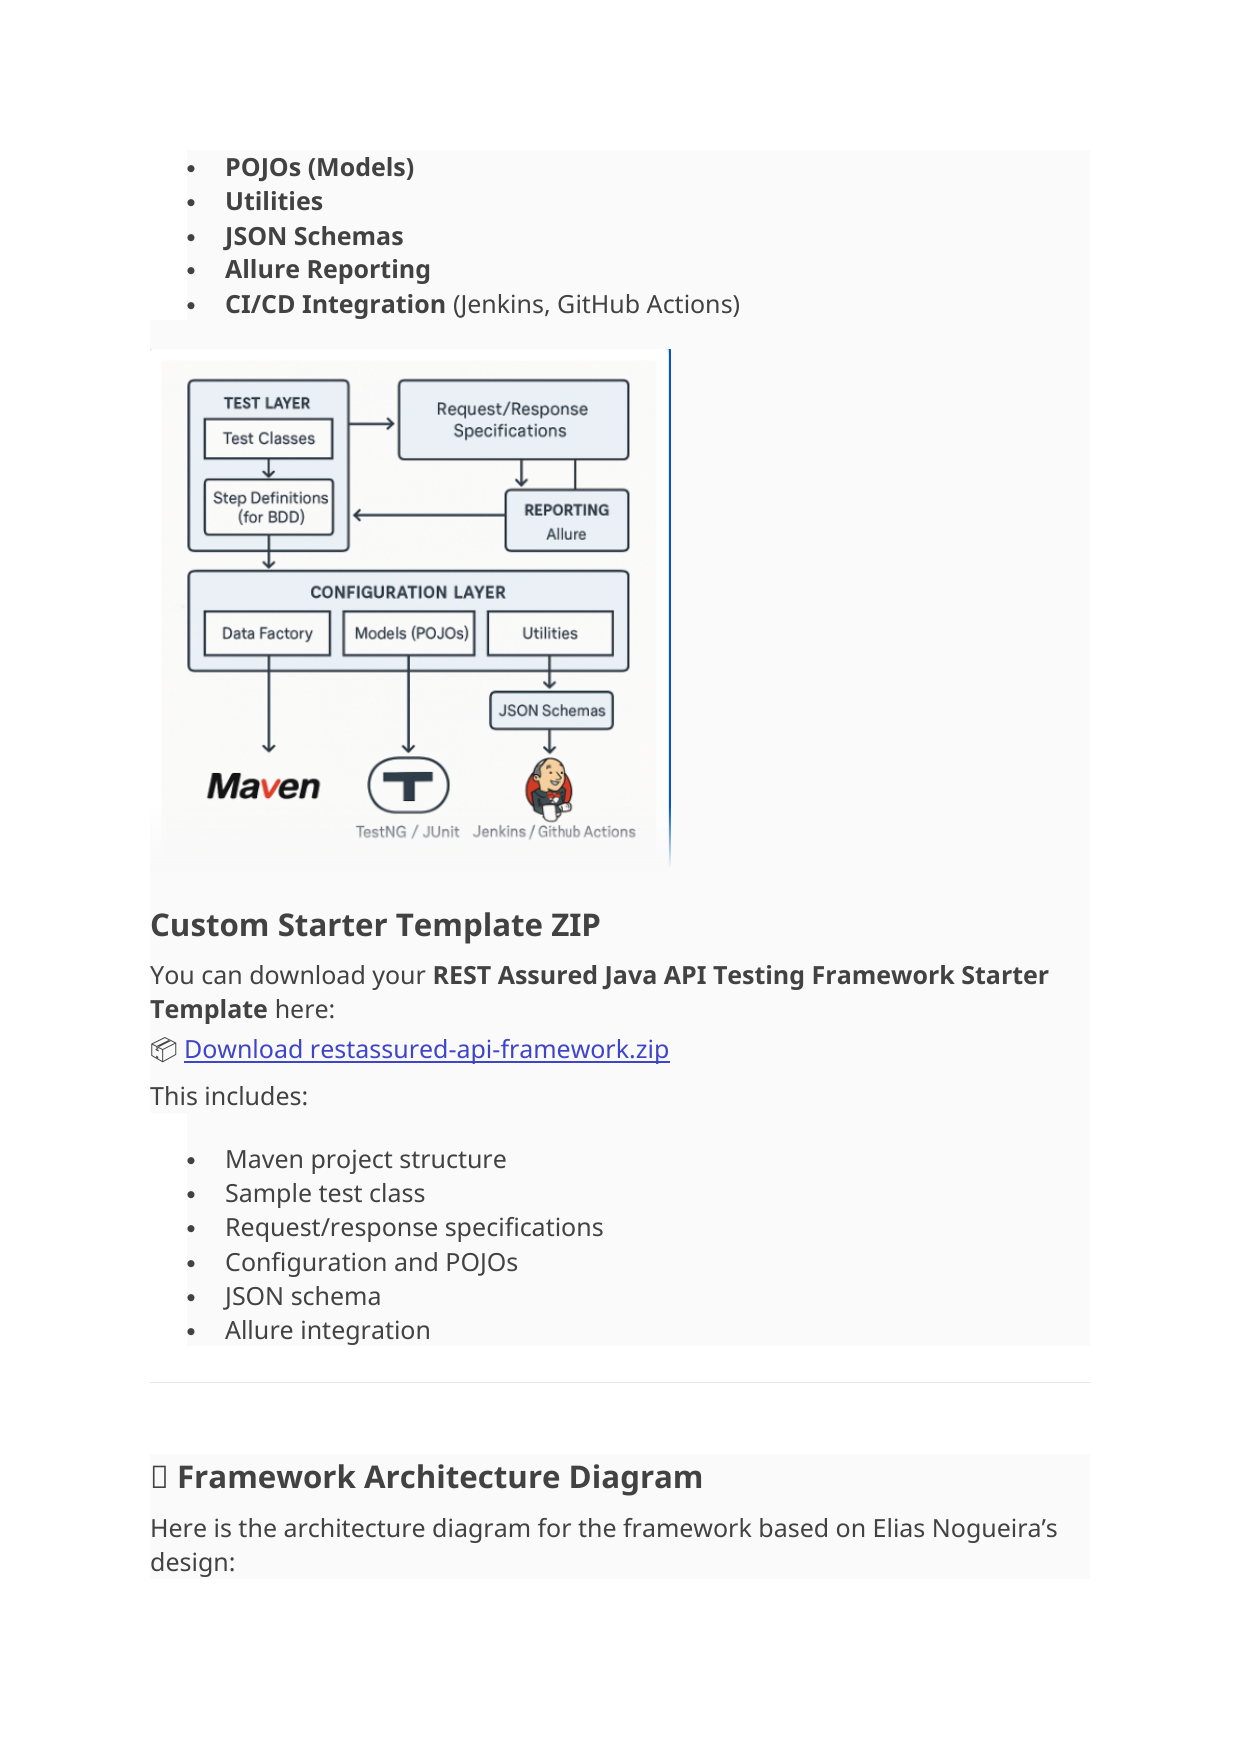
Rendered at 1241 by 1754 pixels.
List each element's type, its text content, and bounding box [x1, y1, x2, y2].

text Custom Starter Template ZIP [150, 902, 1090, 945]
list JSON schema [187, 1278, 1090, 1312]
text This includes: [150, 1079, 1090, 1113]
list Request/response specifications [187, 1210, 1090, 1244]
picture [150, 349, 671, 873]
list POJOs (Models) [187, 150, 1090, 184]
list Sample test class [187, 1176, 1090, 1210]
text 📦 Download restassured-api-framework.zip [150, 1032, 1090, 1066]
list Configuration and POJOs [187, 1244, 1090, 1278]
list JSON Schemas [187, 218, 1090, 252]
list Utilities [187, 184, 1090, 218]
text 🧭 Framework Architecture Diagram [150, 1454, 1090, 1498]
list Maven project structure [187, 1142, 1090, 1176]
text You can download your REST Assured Java API Testing Framework Starter Template here: [150, 958, 1090, 1026]
list Allure integration [187, 1312, 1090, 1346]
text Here is the architecture diagram for the framework based on Elias Nogueira’s design: [150, 1511, 1090, 1579]
list CI/CD Integration (Jenkins, GitHub Actions) [187, 286, 1090, 320]
list Allure Reporting [187, 252, 1090, 286]
